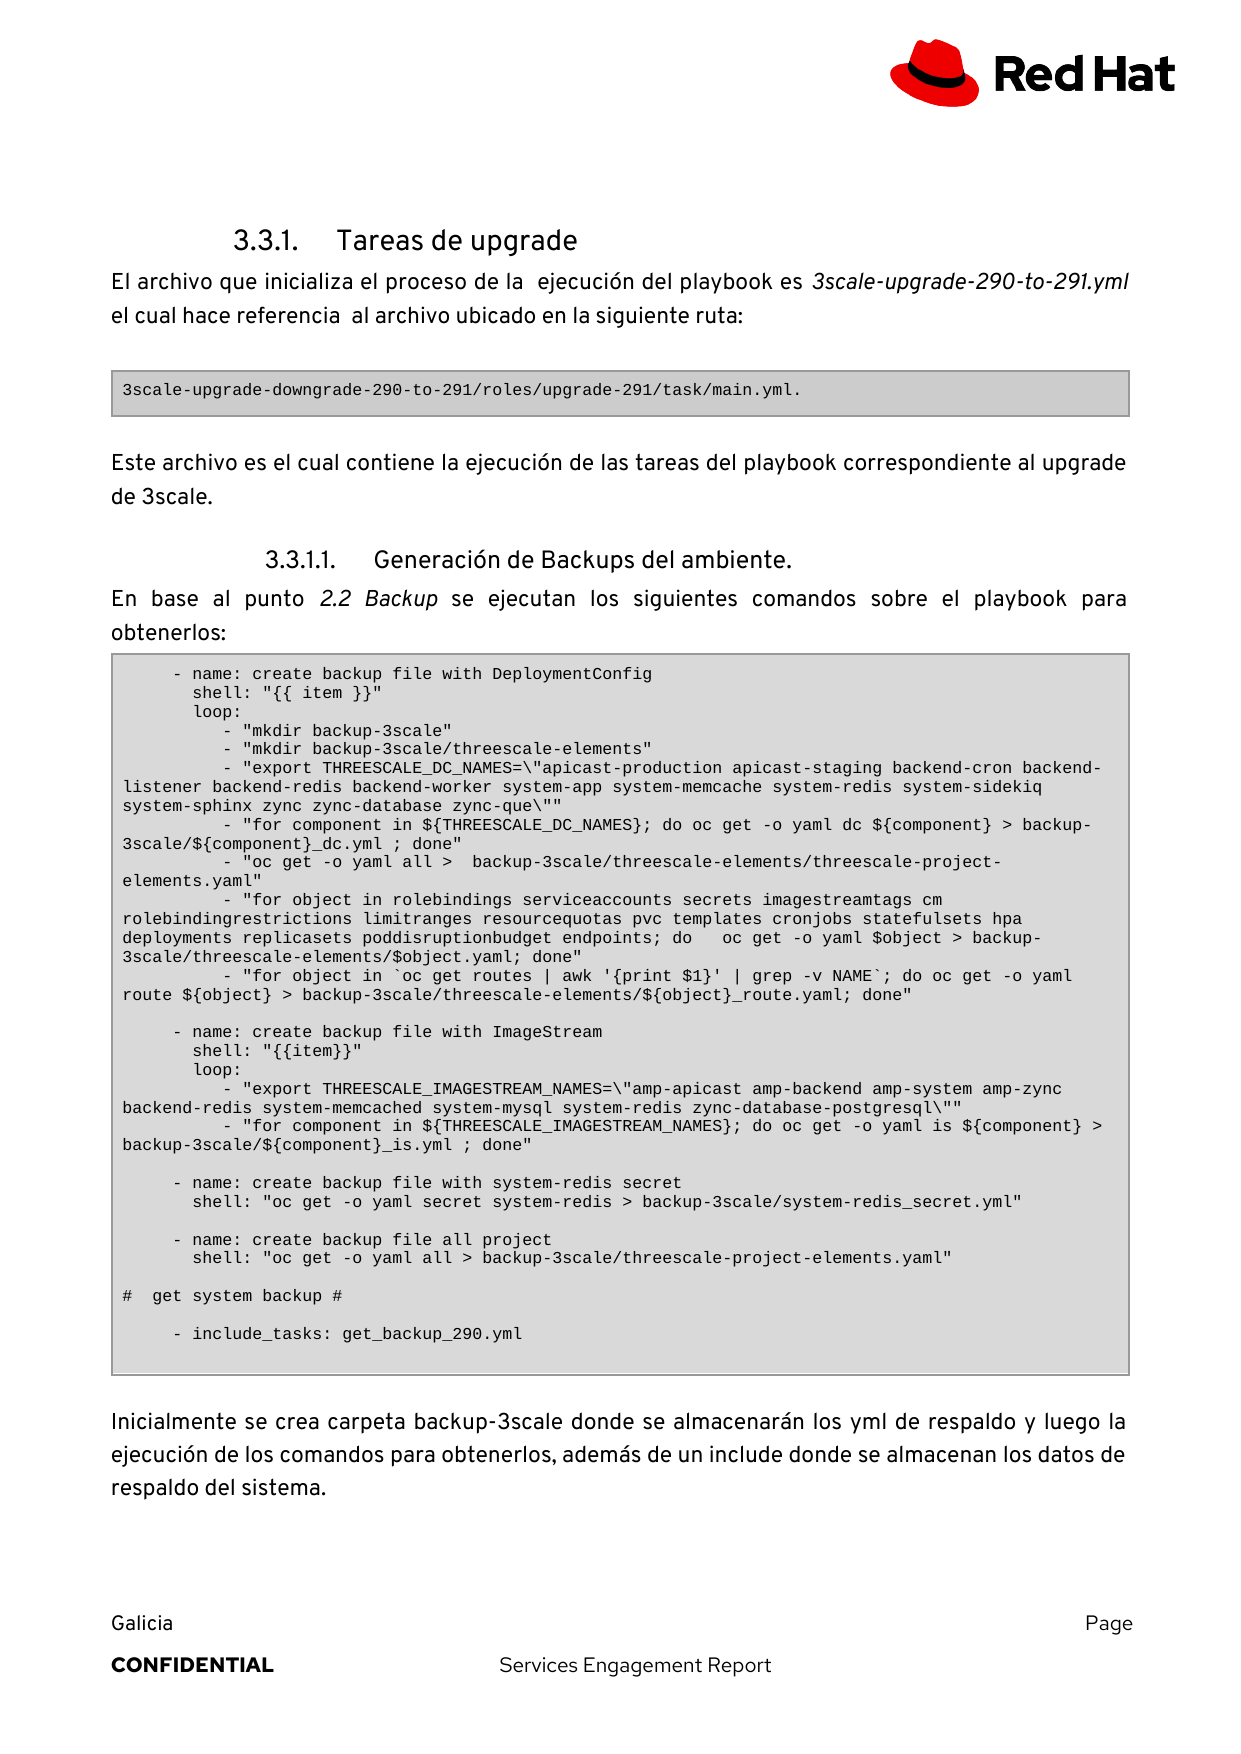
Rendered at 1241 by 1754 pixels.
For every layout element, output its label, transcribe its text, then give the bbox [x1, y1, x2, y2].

text Inicialmente se crea carpeta backup-3scale donde se almacenarán los yml de respaldo y luego la ejecución de los comandos para obtenerlos, además de un include donde se almacenan los datos de respaldo del sistema. [111, 1409, 1128, 1505]
picture [890, 39, 1175, 107]
subtitle Generación de Backups del ambiente. [336, 546, 1128, 578]
table_header - name: create backup file with DeploymentConfig shell: "{{ item }}" loop: - "mkdir backup-3scale" - "mkdir backup-3scale/threescale-elements" - "export THREESCALE_DC_NAMES=\"apicast-production apicast-staging backend-cron backend-listener backend-redis backend-worker system-app system-memcache system-redis system-sidekiq system-sphinx zync zync-database zync-que\"" - "for component in ${THREESCALE_DC_NAMES}; do oc get -o yaml dc ${component} > backup-3scale/${component}_dc.yml ; done" - "oc get -o yaml all > backup-3scale/threescale-elements/threescale-project-elements.yaml" - "for object in rolebindings serviceaccounts secrets imagestreamtags cm rolebindingrestrictions limitranges resourcequotas pvc templates cronjobs statefulsets hpa deployments replicasets poddisruptionbudget endpoints; do oc get -o yaml $object > backup-3scale/threescale-elements/$object.yaml; done" - "for object in `oc get routes | awk '{print $1}' | grep -v NAME`; do oc get -o yaml route ${object} > backup-3scale/threescale-elements/${object}_route.yaml; done" - name: create backup file with ImageStream shell: "{{item}}" loop: - "export THREESCALE_IMAGESTREAM_NAMES=\"amp-apicast amp-backend amp-system amp-zync backend-redis system-memcached system-mysql system-redis zync-database-postgresql\"" - "for component in ${THREESCALE_IMAGESTREAM_NAMES}; do oc get -o yaml is ${component} > backup-3scale/${component}_is.yml ; done" - name: create backup file with system-redis secret shell: "oc get -o yaml secret system-redis > backup-3scale/system-redis_secret.yml" - name: create backup file all project shell: "oc get -o yaml all > backup-3scale/threescale-project-elements.yaml" # get system backup # - include_tasks: get_backup_290.yml [113, 655, 1128, 1373]
text En base al punto 2.2 Backup se ejecutan los siguientes comandos sobre el playbook para obtenerlos: [111, 586, 1128, 649]
subtitle Tareas de upgrade [298, 224, 1128, 261]
table_header 3scale-upgrade-downgrade-290-to-291/roles/upgrade-291/task/main.yml. [113, 372, 1128, 415]
text Este archivo es el cual contiene la ejecución de las tareas del playbook correspondiente al upgrade de 3scale. [111, 451, 1128, 513]
text El archivo que inicializa el proceso de la ejecución del playbook es 3scale-upgrade-290-to-291.yml el cual hace referencia al archivo ubicado en la siguiente ruta: [111, 269, 1128, 332]
